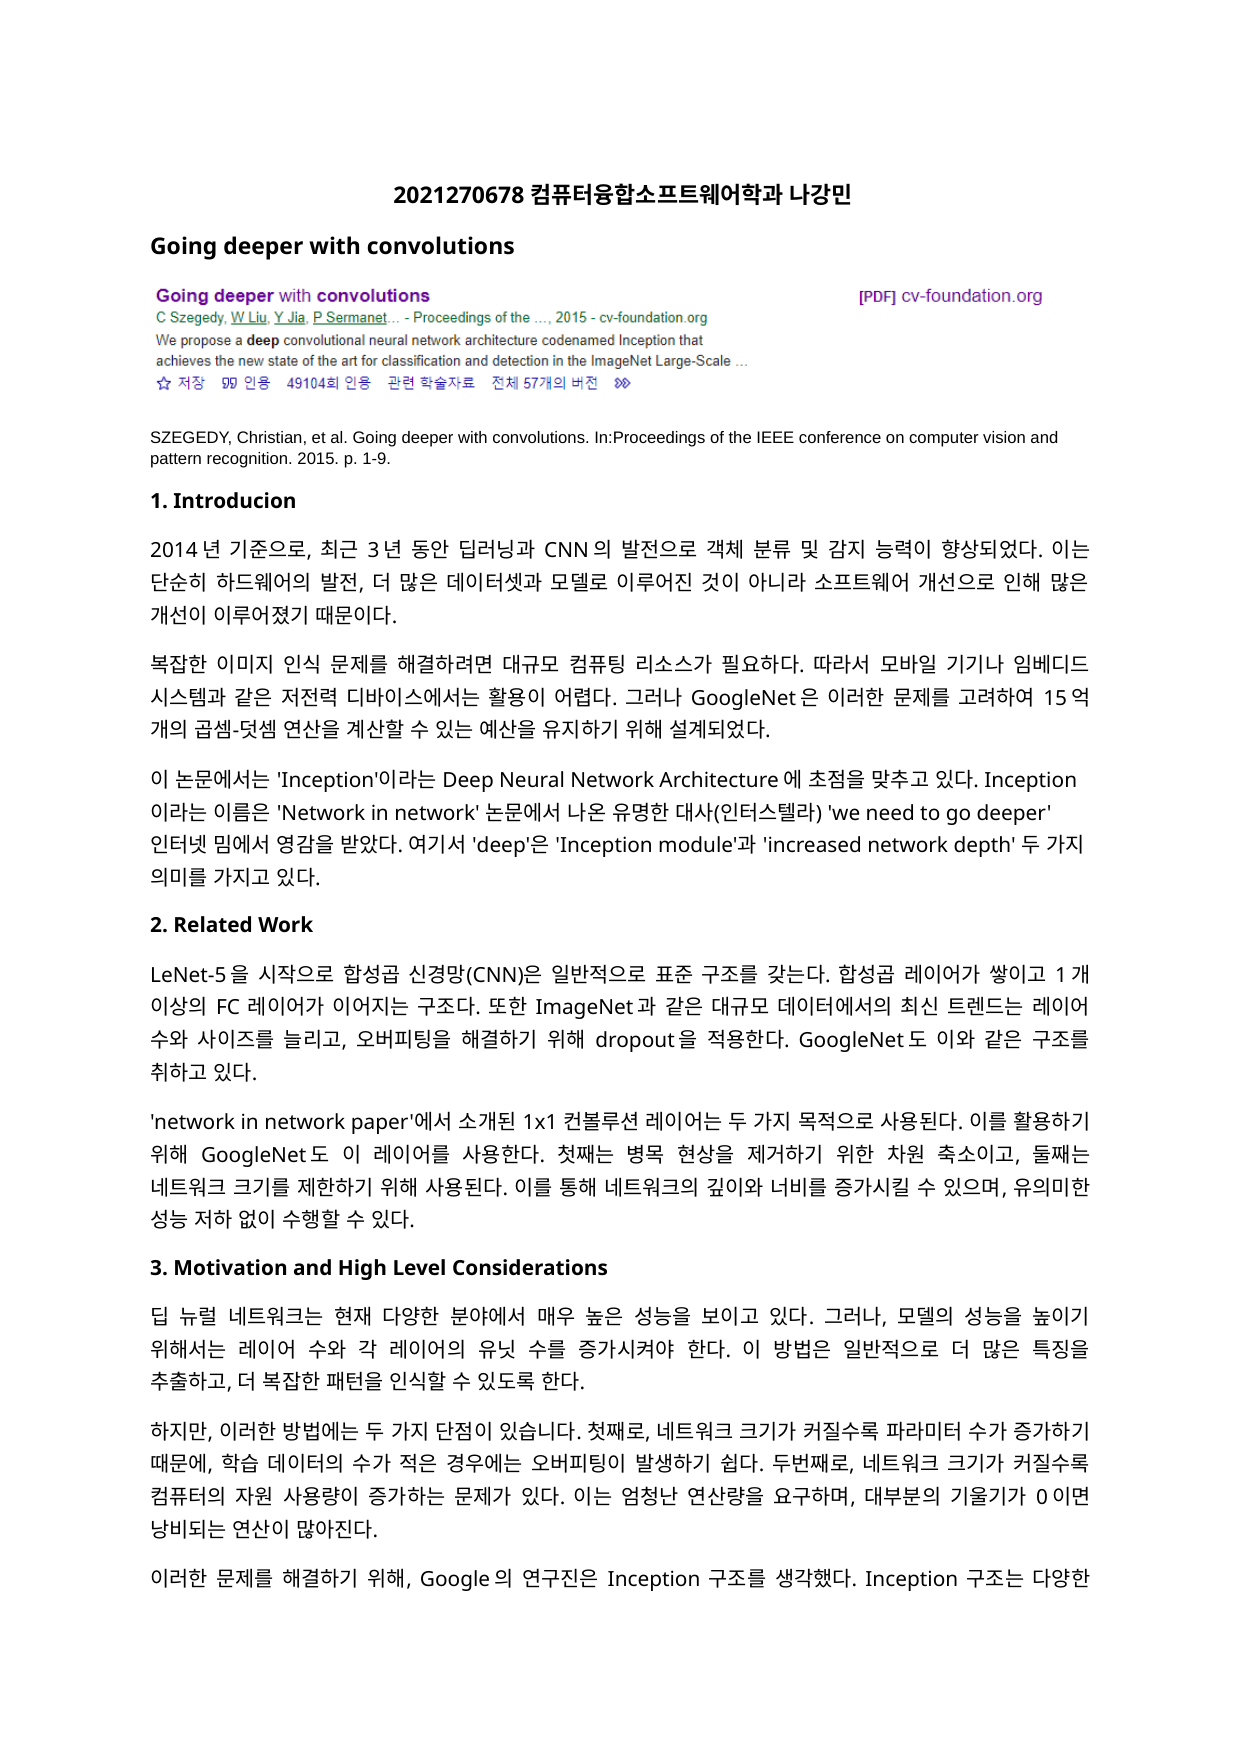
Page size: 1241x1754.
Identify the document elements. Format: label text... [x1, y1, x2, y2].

picture [144, 278, 1085, 408]
text 1. Introducion [150, 486, 1090, 514]
text 2014년 기준으로, 최근 3년 동안 딥러닝과 CNN의 발전으로 객체 분류 및 감지 능력이 향상되었다. 이는 단순히 하드웨어의 발전, 더 많은 데이터셋과 모델로 이루어진 것이 아니라 소프트웨어 개선으로 인해 많은 개선이 이루어졌기 때문이다. [150, 533, 1090, 629]
text 2021270678 컴퓨터융합소프트웨어학과 나강민 [150, 177, 1090, 211]
text 이 논문에서는 'Inception'이라는 Deep Neural Network Architecture에 초점을 맞추고 있다. Inception이라는 이름은 'Network in network' 논문에서 나온 유명한 대사(인터스텔라) 'we need to go deeper' 인터넷 밈에서 영감을 받았다. 여기서 'deep'은 'Inception module'과 'increased network depth' 두 가지 의미를 가지고 있다. [150, 763, 1090, 891]
text 하지만, 이러한 방법에는 두 가지 단점이 있습니다. 첫째로, 네트워크 크기가 커질수록 파라미터 수가 증가하기 때문에, 학습 데이터의 수가 적은 경우에는 오버피팅이 발생하기 쉽다. 두번째로, 네트워크 크기가 커질수록 컴퓨터의 자원 사용량이 증가하는 문제가 있다. 이는 엄청난 연산량을 요구하며, 대부분의 기울기가 0이면 낭비되는 연산이 많아진다. [150, 1415, 1090, 1543]
text 2. Related Work [150, 911, 1090, 939]
text 3. Motivation and High Level Considerations [150, 1253, 1090, 1281]
text 'network in network paper'에서 소개된 1x1 컨볼루션 레이어는 두 가지 목적으로 사용된다. 이를 활용하기 위해 GoogleNet도 이 레이어를 사용한다. 첫째는 병목 현상을 제거하기 위한 차원 축소이고, 둘째는 네트워크 크기를 제한하기 위해 사용된다. 이를 통해 네트워크의 깊이와 너비를 증가시킬 수 있으며, 유의미한 성능 저하 없이 수행할 수 있다. [150, 1105, 1090, 1234]
text LeNet-5을 시작으로 합성곱 신경망(CNN)은 일반적으로 표준 구조를 갖는다. 합성곱 레이어가 쌓이고 1개 이상의 FC 레이어가 이어지는 구조다. 또한 ImageNet과 같은 대규모 데이터에서의 최신 트렌드는 레이어 수와 사이즈를 늘리고, 오버피팅을 해결하기 위해 dropout을 적용한다. GoogleNet도 이와 같은 구조를 취하고 있다. [150, 958, 1090, 1086]
text 복잡한 이미지 인식 문제를 해결하려면 대규모 컴퓨팅 리소스가 필요하다. 따라서 모바일 기기나 임베디드 시스템과 같은 저전력 디바이스에서는 활용이 어렵다. 그러나 GoogleNet은 이러한 문제를 고려하여 15억 개의 곱셈-덧셈 연산을 계산할 수 있는 예산을 유지하기 위해 설계되었다. [150, 648, 1090, 744]
text Going deeper with convolutions [150, 230, 1090, 261]
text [150, 1562, 1090, 1593]
text 딥 뉴럴 네트워크는 현재 다양한 분야에서 매우 높은 성능을 보이고 있다. 그러나, 모델의 성능을 높이기 위해서는 레이어 수와 각 레이어의 유닛 수를 증가시켜야 한다. 이 방법은 일반적으로 더 많은 특징을 추출하고, 더 복잡한 패턴을 인식할 수 있도록 한다. [150, 1300, 1090, 1396]
